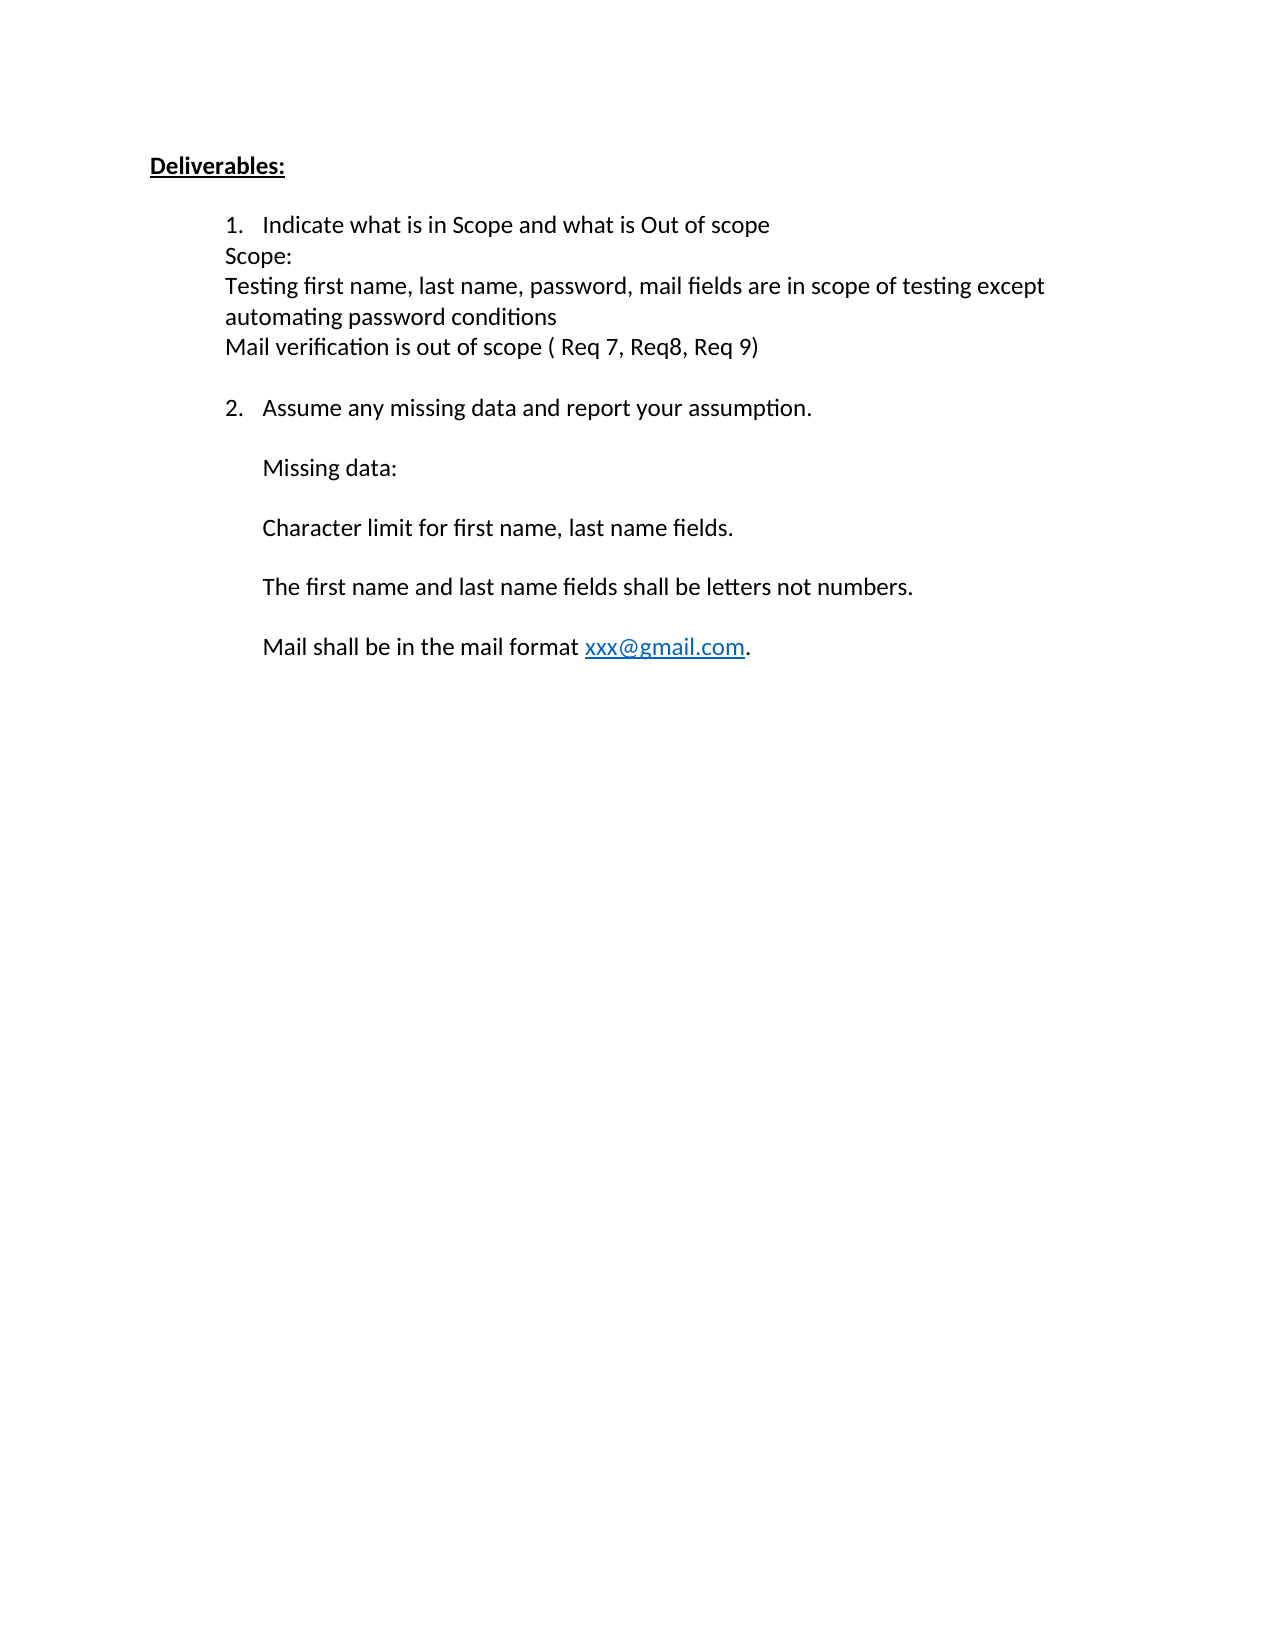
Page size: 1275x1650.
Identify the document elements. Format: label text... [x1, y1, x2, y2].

list Scope: [225, 240, 1125, 270]
text Mail shall be in the mail format xxx@gmail.com. [187, 631, 1125, 662]
list Assume any missing data and report your assumption. [225, 392, 1125, 423]
text Character limit for first name, last name fields. [225, 512, 1125, 542]
text The first name and last name fields shall be letters not numbers. [225, 571, 1125, 602]
list Mail verification is out of scope ( Req 7, Req8, Req 9) [225, 331, 1125, 362]
list Testing first name, last name, password, mail fields are in scope of testing except automating password conditions [225, 270, 1125, 331]
list Indicate what is in Scope and what is Out of scope [225, 209, 1125, 240]
text Missing data: [225, 452, 1125, 483]
text Deliverables: [150, 150, 1125, 209]
